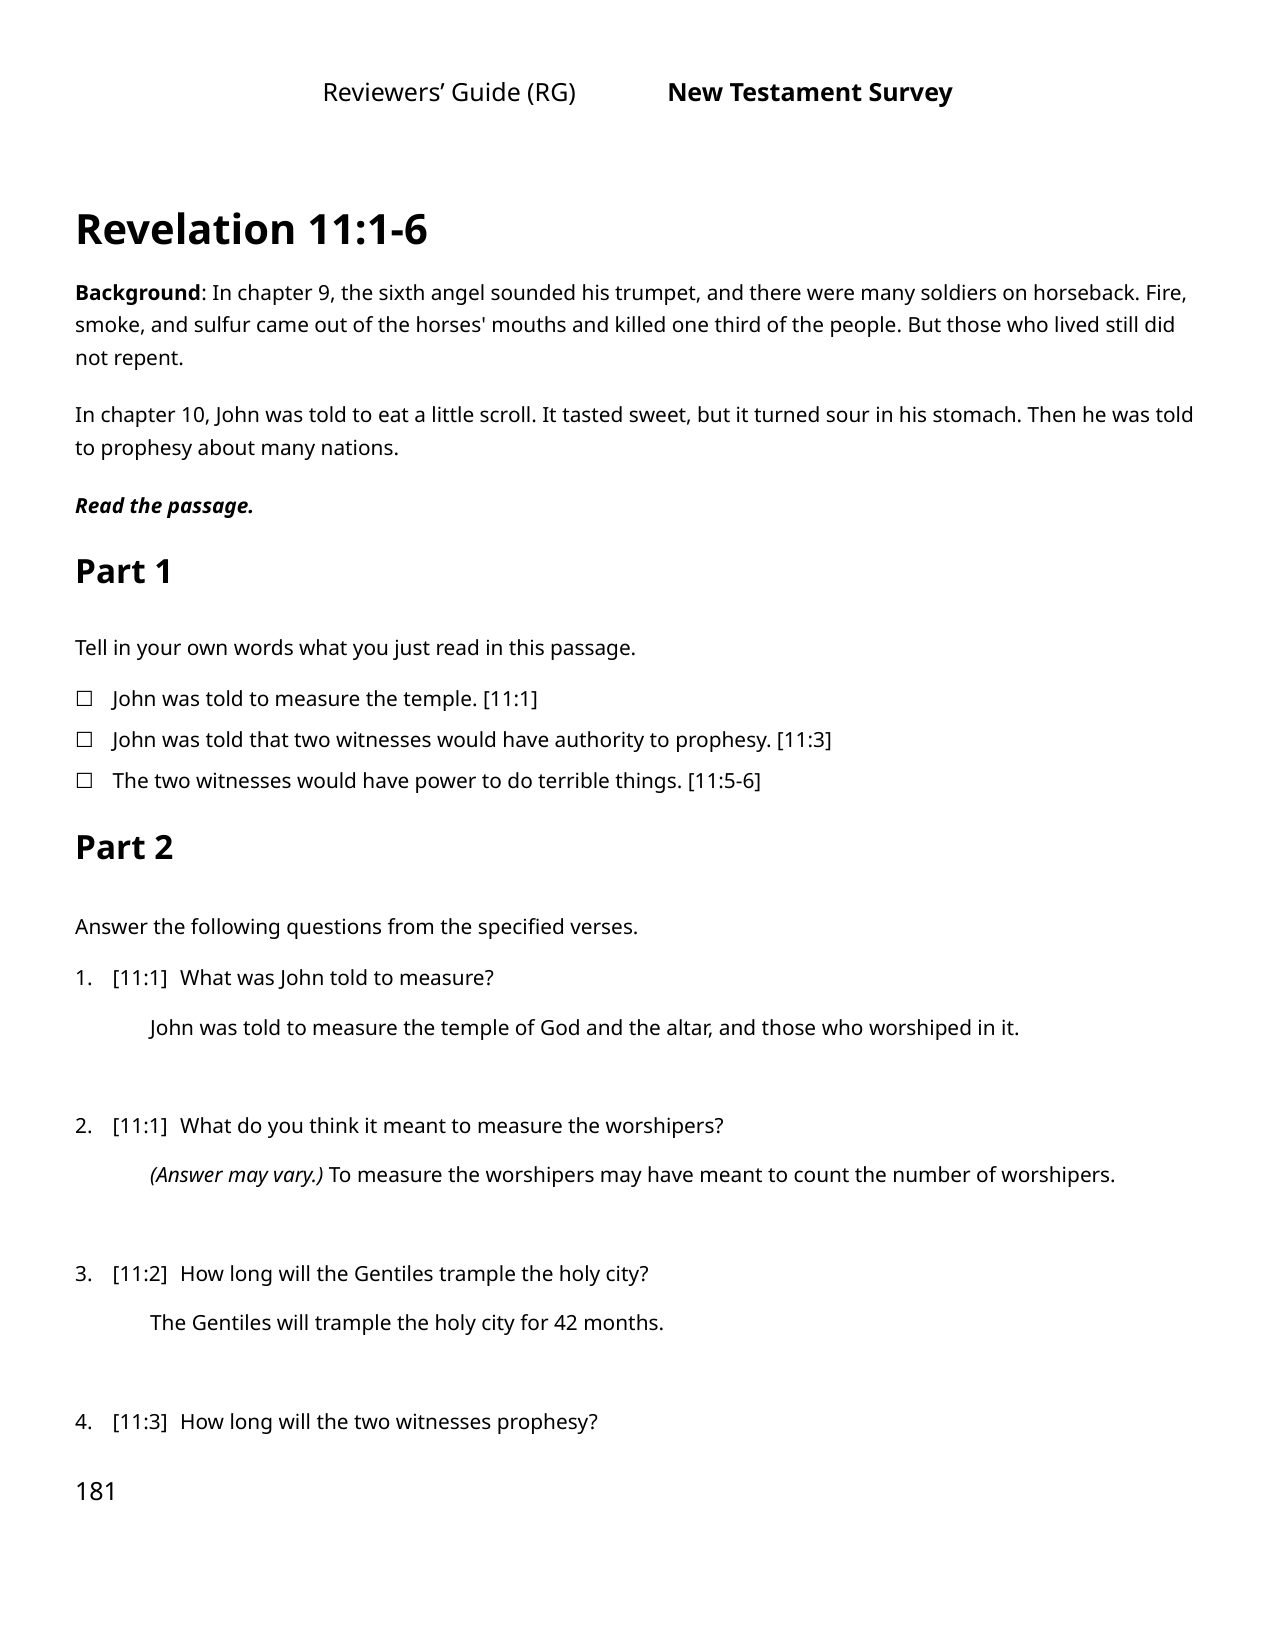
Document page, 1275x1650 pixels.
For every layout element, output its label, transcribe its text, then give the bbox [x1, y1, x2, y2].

text In chapter 10, John was told to eat a little scroll. It tasted sweet, but it turned sour in his stomach. Then he was told to prophesy about many nations. [75, 401, 1200, 462]
list John was told that two witnesses would have authority to prophesy. [11:3] [75, 725, 1200, 753]
text Read the passage. [75, 491, 1200, 519]
text (Answer may vary.) To measure the worshipers may have meant to count the number of worshipers. [150, 1161, 1200, 1189]
text Background: In chapter 9, the sixth angel sounded his trumpet, and there were many soldiers on horseback. Fire, smoke, and sulfur came out of the horses' mouths and killed one third of the people. But those who lived still did not repent. [75, 278, 1200, 371]
text Answer the following questions from the specified verses. [75, 912, 1200, 941]
list [11:2] How long will the Gentiles trample the holy city? [75, 1259, 1200, 1287]
list The two witnesses would have power to do terrible things. [11:5-6] [75, 766, 1200, 794]
list [11:1] What was John told to measure? [75, 963, 1200, 992]
text Part 1 [75, 548, 1200, 594]
text Tell in your own words what you just read in this passage. [75, 633, 1200, 662]
list John was told to measure the temple. [11:1] [75, 684, 1200, 712]
list [11:3] How long will the two witnesses prophesy? [75, 1407, 1200, 1435]
subtitle Revelation 11:1-6 [75, 200, 1200, 257]
text The Gentiles will trample the holy city for 42 months. [150, 1308, 1200, 1337]
text John was told to measure the temple of God and the altar, and those who worshiped in it. [112, 1013, 1200, 1041]
list [11:1] What do you think it meant to measure the worshipers? [75, 1111, 1200, 1140]
text Part 2 [75, 823, 1200, 869]
